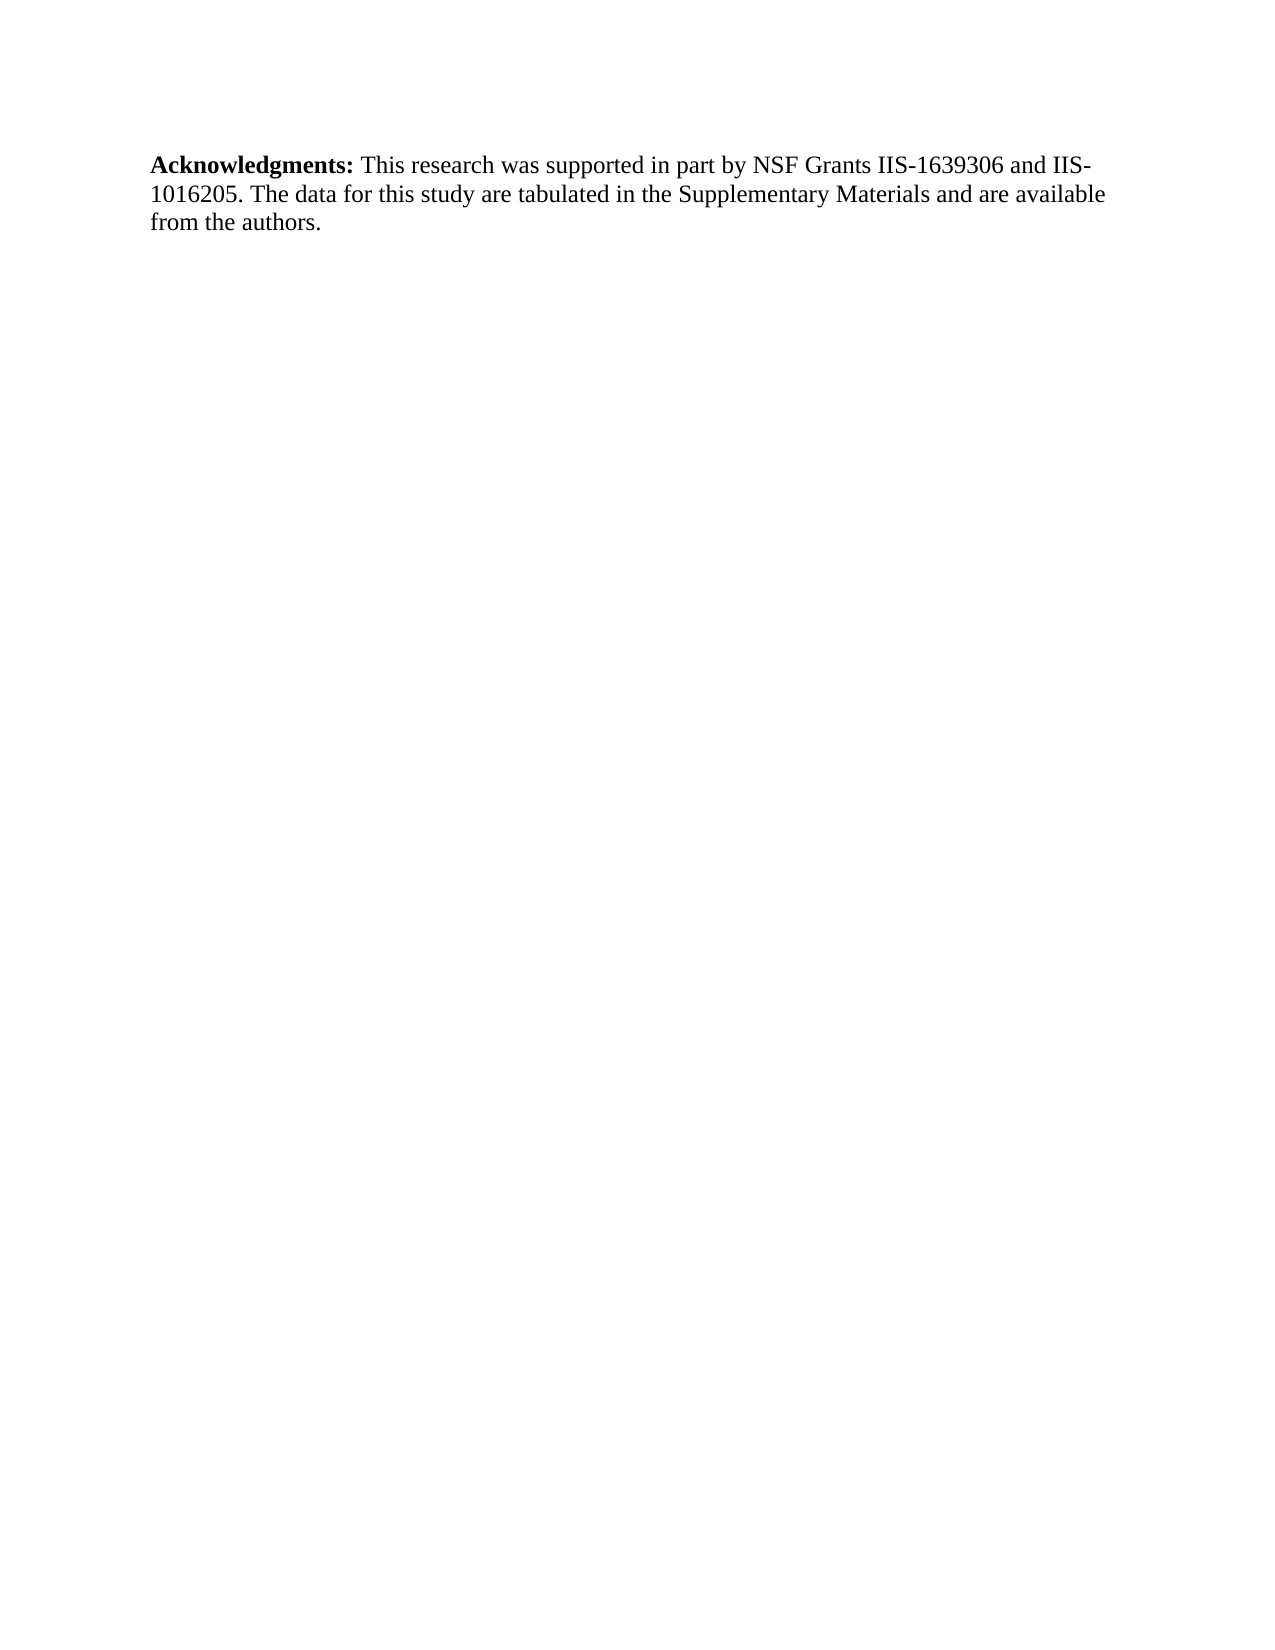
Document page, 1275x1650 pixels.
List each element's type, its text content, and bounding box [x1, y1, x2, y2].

text Acknowledgments: This research was supported in part by NSF Grants IIS-1639306 and IIS-1016205. The data for this study are tabulated in the Supplementary Materials and are available from the authors. [150, 150, 1125, 236]
